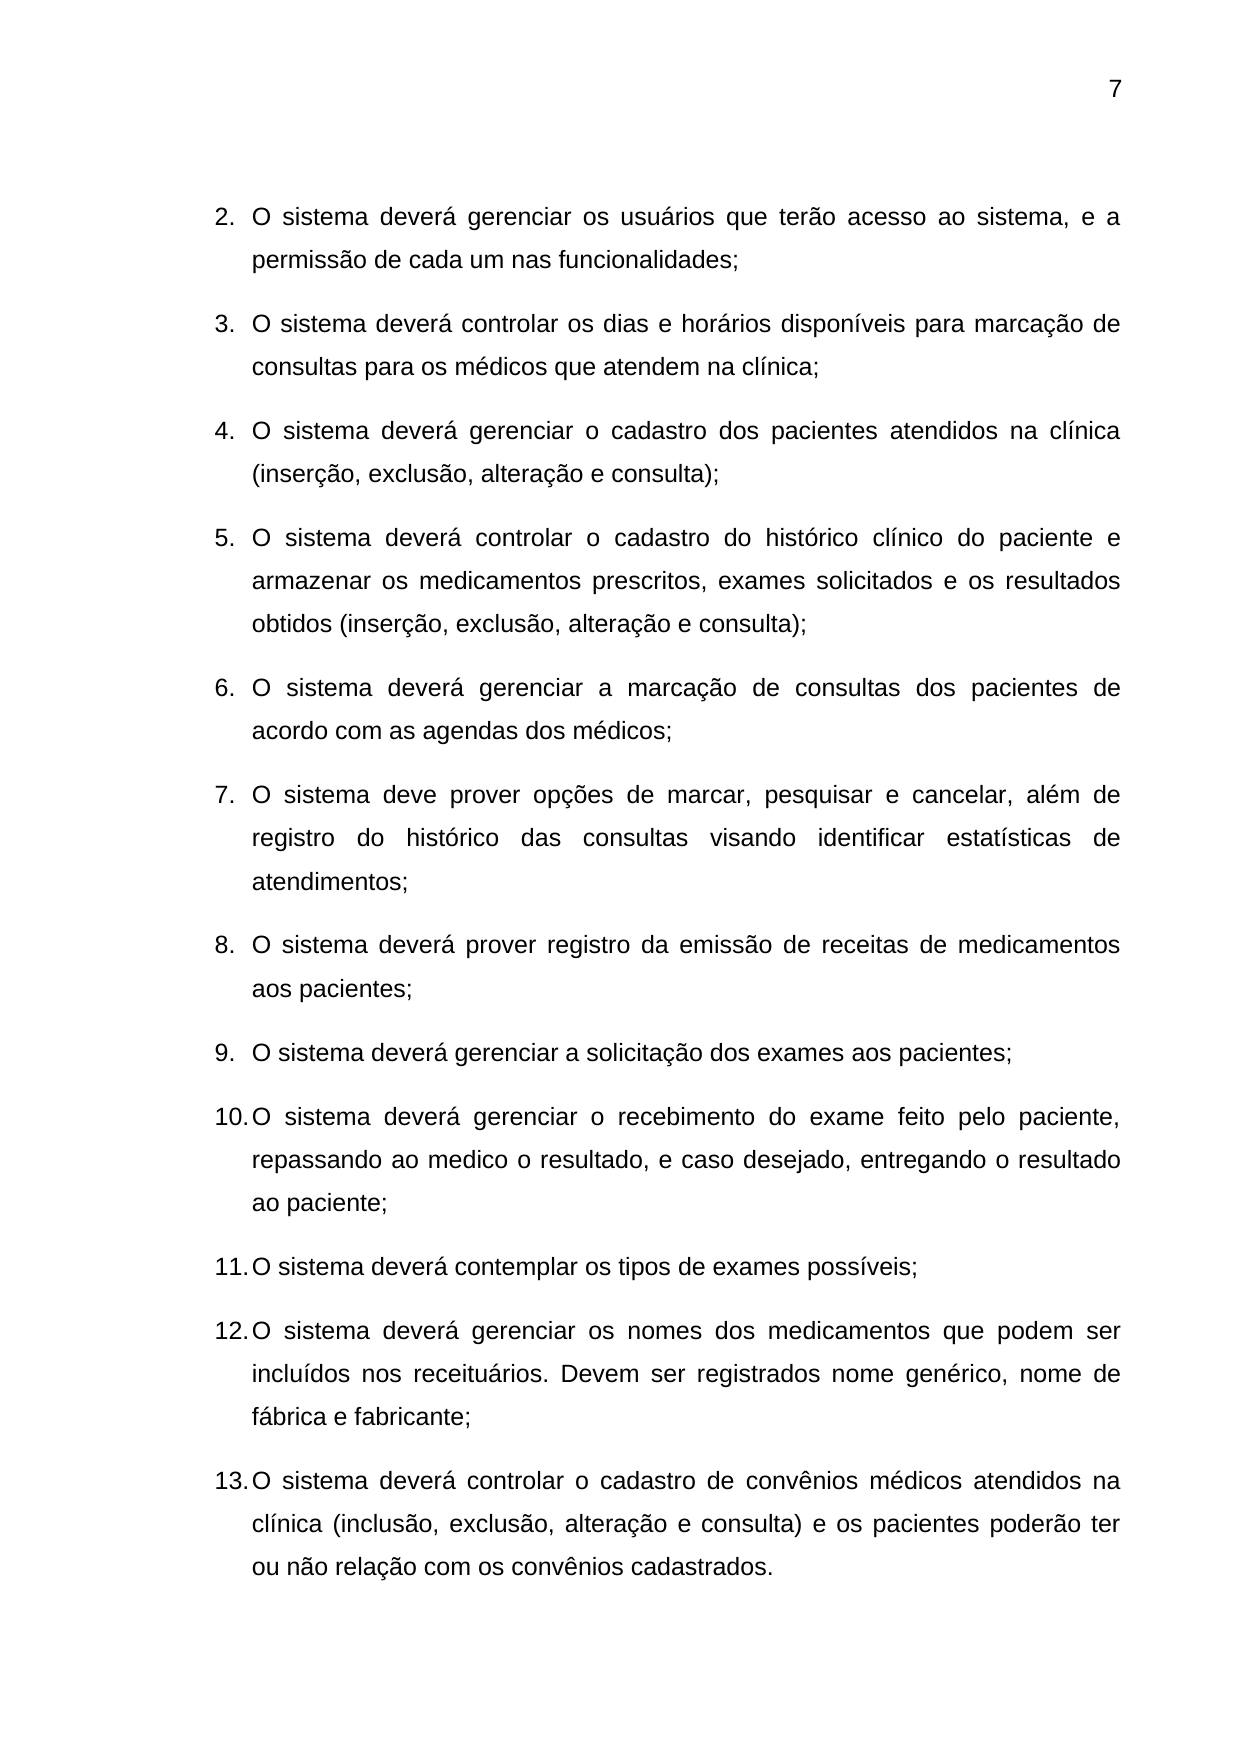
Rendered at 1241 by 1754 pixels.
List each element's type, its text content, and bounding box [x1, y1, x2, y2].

list O sistema deverá controlar os dias e horários disponíveis para marcação de consultas para os médicos que atendem na clínica; [214, 309, 1122, 381]
list O sistema deverá contemplar os tipos de exames possíveis; [214, 1252, 1122, 1280]
list O sistema deverá gerenciar a marcação de consultas dos pacientes de acordo com as agendas dos médicos; [214, 673, 1122, 745]
list O sistema deverá gerenciar o cadastro dos pacientes atendidos na clínica (inserção, exclusão, alteração e consulta); [214, 416, 1122, 488]
list O sistema deverá gerenciar os nomes dos medicamentos que podem ser incluídos nos receituários. Devem ser registrados nome genérico, nome de fábrica e fabricante; [214, 1316, 1122, 1431]
list O sistema deverá controlar o cadastro do histórico clínico do paciente e armazenar os medicamentos prescritos, exames solicitados e os resultados obtidos (inserção, exclusão, alteração e consulta); [214, 523, 1122, 638]
list O sistema deverá prover registro da emissão de receitas de medicamentos aos pacientes; [214, 930, 1122, 1002]
list O sistema deve prover opções de marcar, pesquisar e cancelar, além de registro do histórico das consultas visando identificar estatísticas de atendimentos; [214, 780, 1122, 895]
list O sistema deverá controlar o cadastro de convênios médicos atendidos na clínica (inclusão, exclusão, alteração e consulta) e os pacientes poderão ter ou não relação com os convênios cadastrados. [214, 1466, 1122, 1581]
list O sistema deverá gerenciar o recebimento do exame feito pelo paciente, repassando ao medico o resultado, e caso desejado, entregando o resultado ao paciente; [214, 1101, 1122, 1216]
list O sistema deverá gerenciar os usuários que terão acesso ao sistema, e a permissão de cada um nas funcionalidades; [214, 202, 1122, 273]
list O sistema deverá gerenciar a solicitação dos exames aos pacientes; [214, 1037, 1122, 1066]
